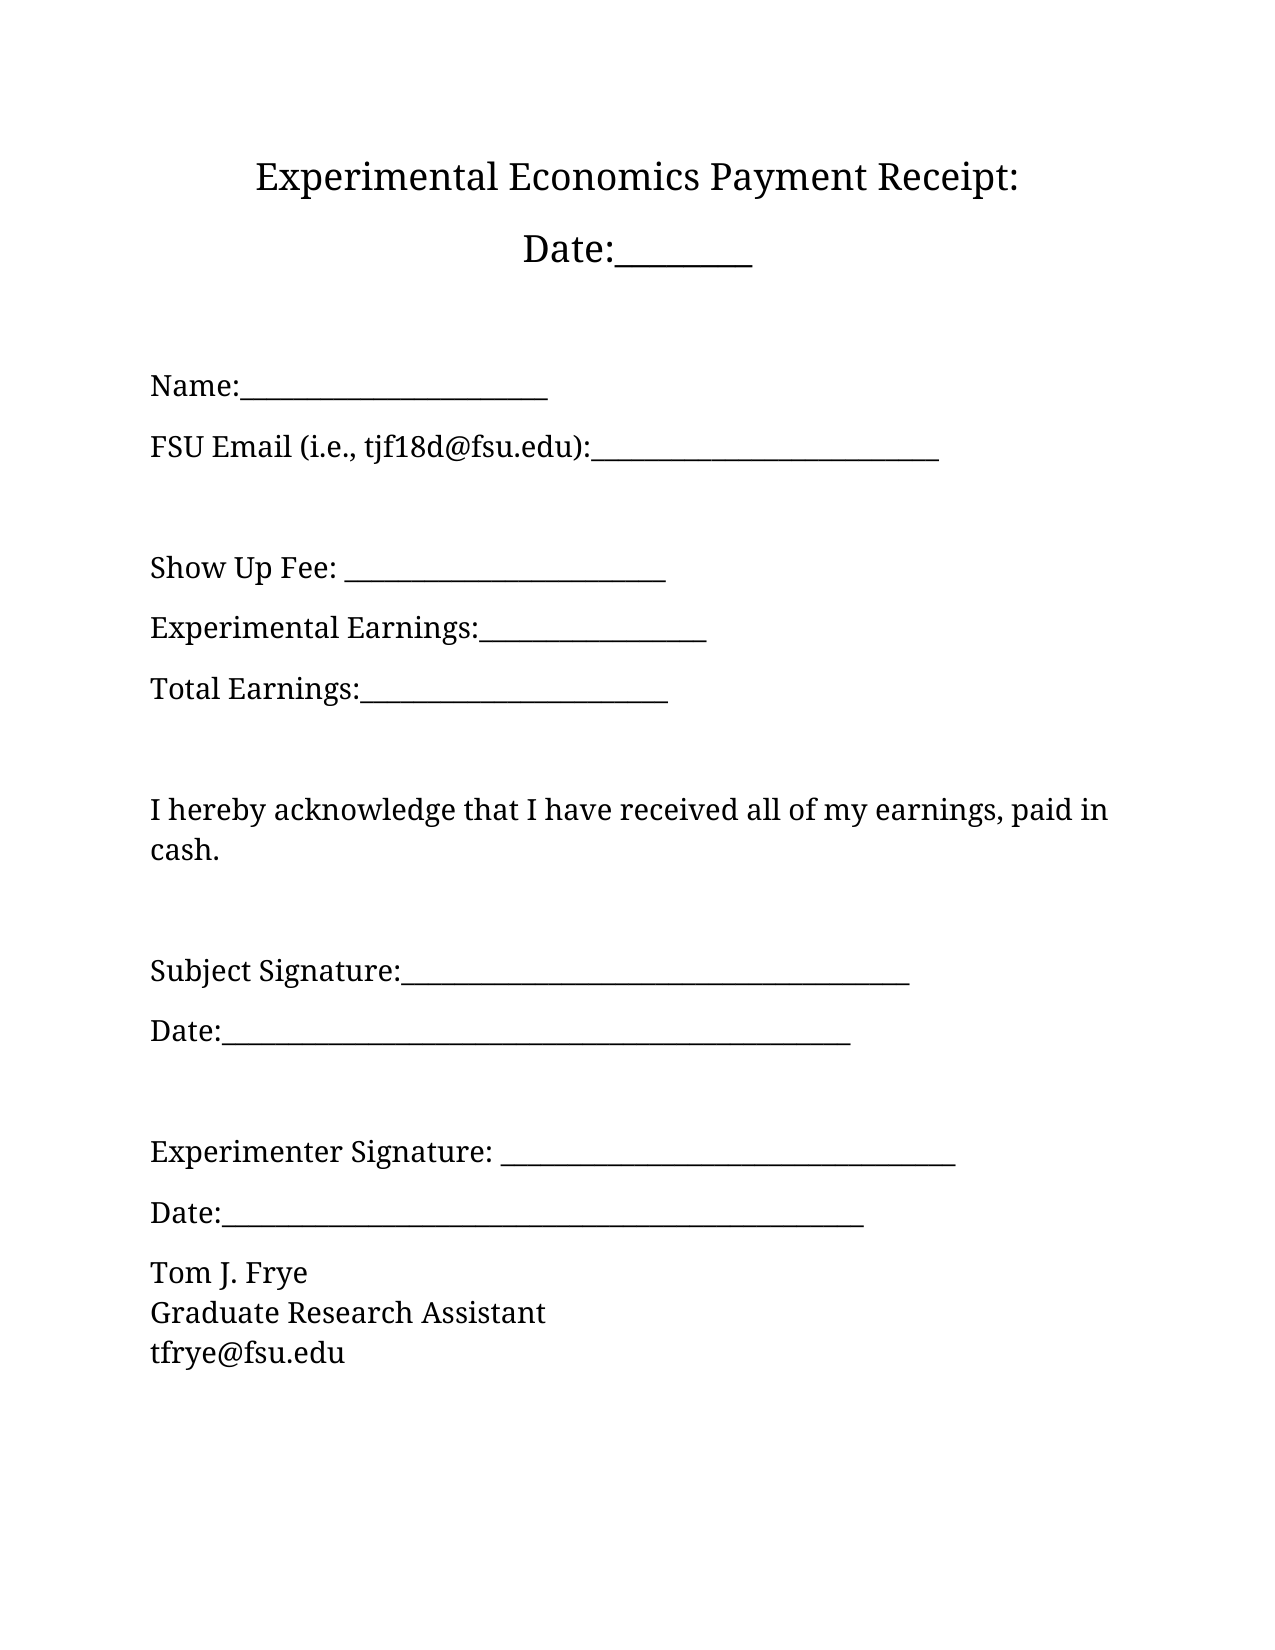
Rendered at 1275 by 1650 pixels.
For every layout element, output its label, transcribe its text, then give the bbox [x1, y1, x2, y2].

text Date:________ [150, 222, 1125, 273]
text FSU Email (i.e., tjf18d@fsu.edu):__________________________ [150, 426, 1125, 466]
text I hereby acknowledge that I have received all of my earnings, paid in cash. [150, 789, 1125, 869]
text Experimental Economics Payment Receipt: [150, 150, 1125, 201]
text Tom J. Frye [150, 1253, 1125, 1292]
text Date:_______________________________________________ [150, 1011, 1125, 1050]
text tfrye@fsu.edu [150, 1332, 1125, 1372]
text Date:________________________________________________ [150, 1192, 1125, 1232]
text Graduate Research Assistant [150, 1292, 1125, 1332]
text Name:_______________________ [150, 366, 1125, 405]
text Show Up Fee: ________________________ [150, 547, 1125, 587]
text Experimental Earnings:_________________ [150, 608, 1125, 647]
text Total Earnings:_______________________ [150, 668, 1125, 708]
text Experimenter Signature: __________________________________ [150, 1132, 1125, 1171]
text Subject Signature:______________________________________ [150, 950, 1125, 990]
